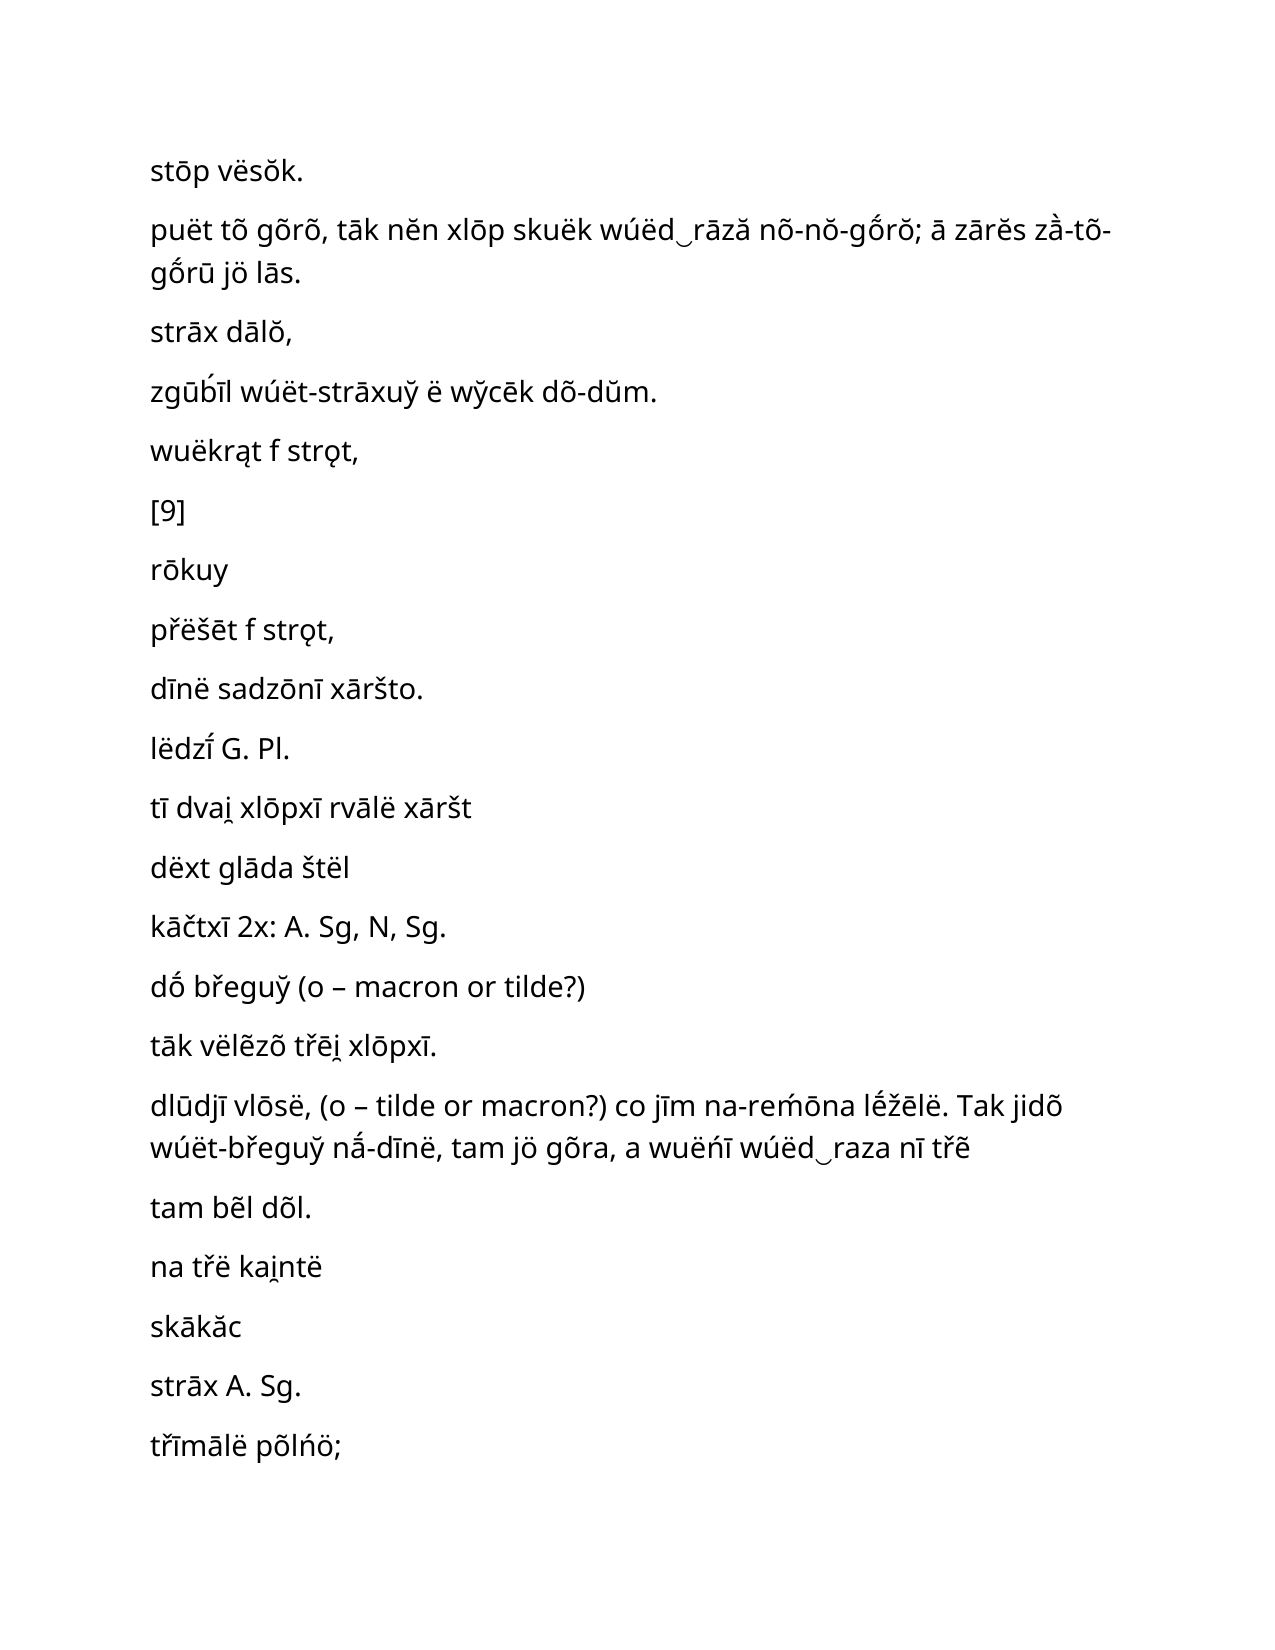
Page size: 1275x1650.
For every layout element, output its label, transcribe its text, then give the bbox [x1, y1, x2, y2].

text [9] [150, 490, 1125, 530]
text tī dvai̯ xlōpxī rvālë xāršt [150, 788, 1125, 827]
text zgūb́īl wúët-strāxuy̆ ë wy̆cēk dõ-dŭm. [150, 371, 1125, 411]
text puët tõ gõrõ, tāk nĕn xlōp skuëk wúëd‿rāză nõ-nŏ-gṍrŏ; ā zārĕs zā̀-tõ-gṍrū jö lās. [150, 209, 1125, 292]
text tāk vëlẽzõ třēi̯ xlōpxī. [150, 1026, 1125, 1065]
text kāčtxī 2x: A. Sg, N, Sg. [150, 907, 1125, 946]
text třīmālë põlńö; [150, 1425, 1125, 1465]
text skākăc [150, 1306, 1125, 1346]
text strāx A. Sg. [150, 1366, 1125, 1405]
text tam bẽl dõl. [150, 1187, 1125, 1227]
text strāx dālŏ, [150, 312, 1125, 351]
text dīnë sadzōnī xāršto. [150, 669, 1125, 708]
text rōkuy [150, 550, 1125, 589]
text dṓ břeguy̆ (o – macron or tilde?) [150, 966, 1125, 1006]
text dlūdjī vlōsë, (o – tilde or macron?) co jīm na-reḿōna lḗžēlë. Tak jidõ wúët-břeguy̆ nā́-dīnë, tam jö gõra, a wuëńī wúëd‿raza nī třẽ [150, 1085, 1125, 1167]
text wuëkrąt f strǫt, [150, 431, 1125, 470]
text dëxt glāda štël [150, 847, 1125, 887]
text přëšēt f strǫt, [150, 609, 1125, 649]
text lëdzī́ G. Pl. [150, 728, 1125, 768]
text na třë kai̯ntë [150, 1247, 1125, 1286]
text stōp vësŏk. [150, 150, 1125, 190]
